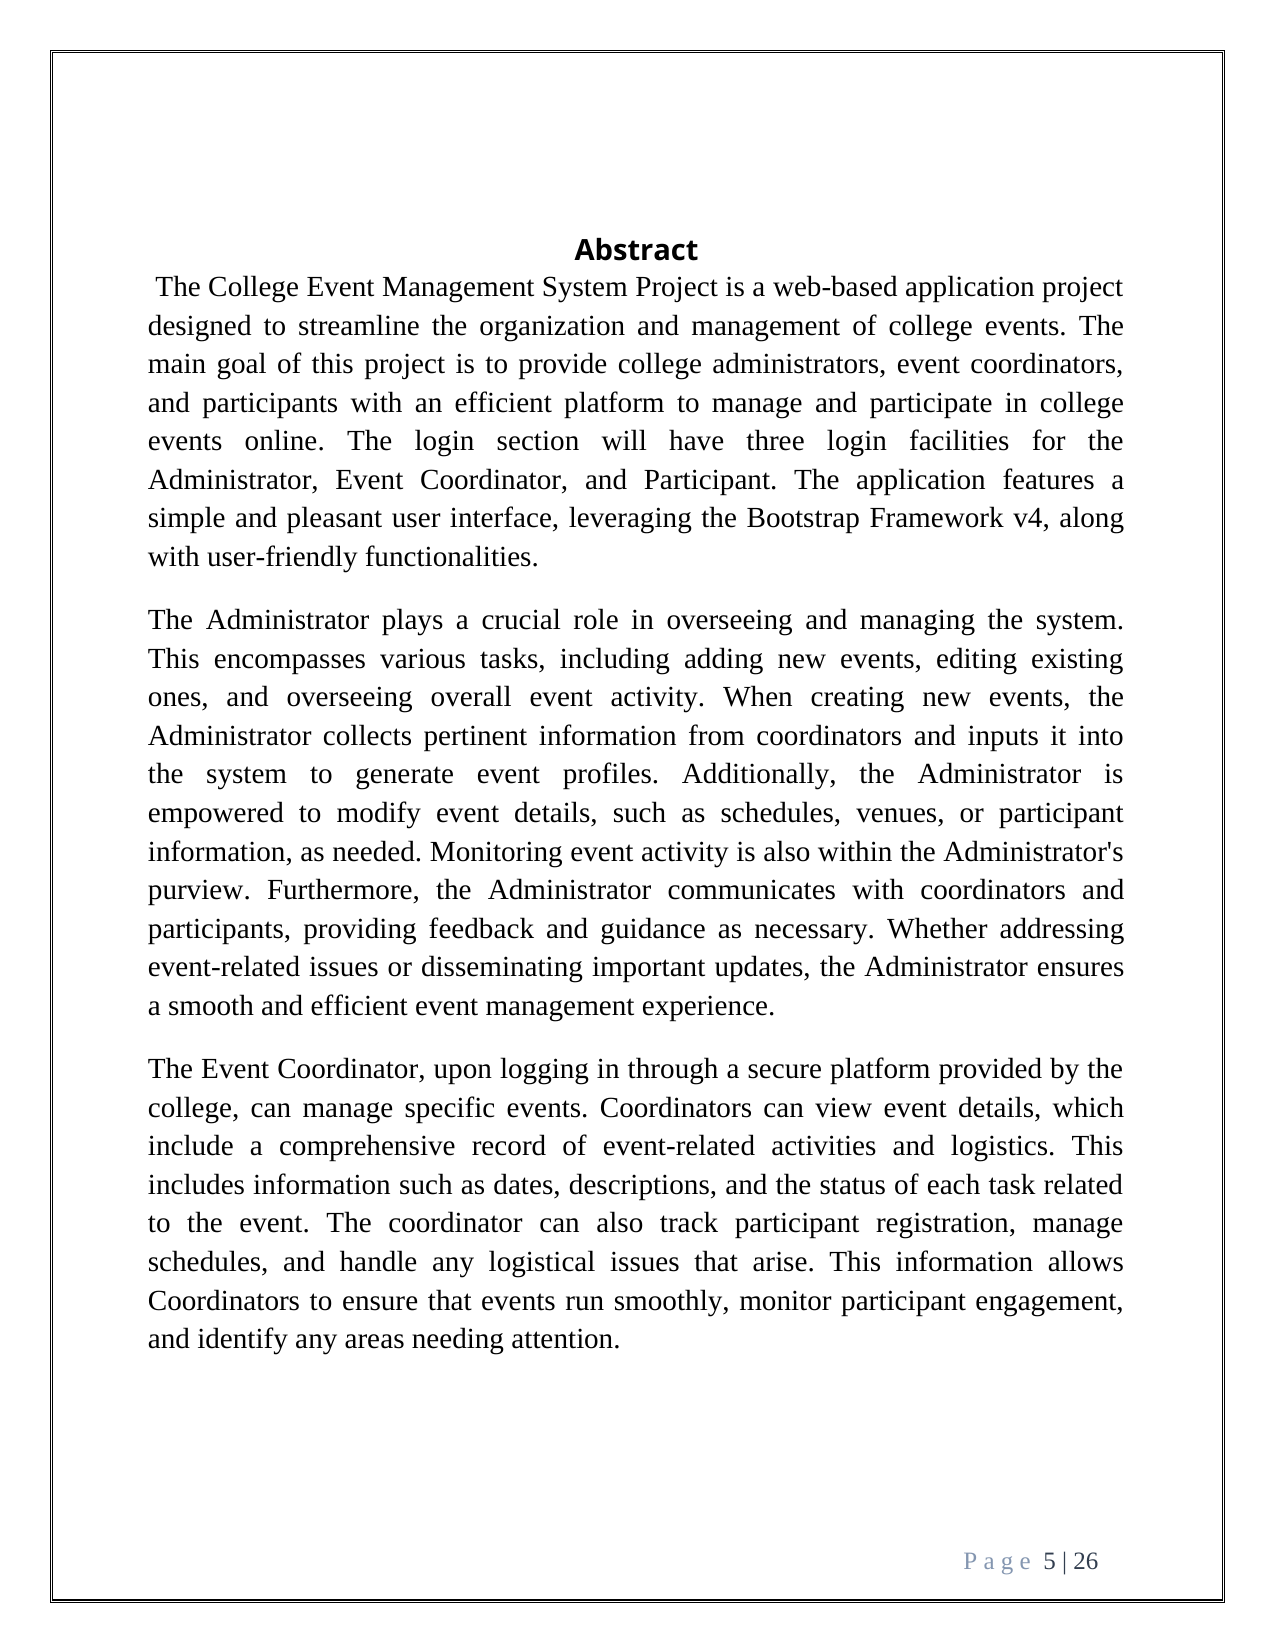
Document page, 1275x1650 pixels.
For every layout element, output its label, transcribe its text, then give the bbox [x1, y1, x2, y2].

text The Event Coordinator, upon logging in through a secure platform provided by the college, can manage specific events. Coordinators can view event details, which include a comprehensive record of event-related activities and logistics. This includes information such as dates, descriptions, and the status of each task related to the event. The coordinator can also track participant registration, manage schedules, and handle any logistical issues that arise. This information allows Coordinators to ensure that events run smoothly, monitor participant engagement, and identify any areas needing attention. [148, 1051, 1125, 1355]
text Abstract [148, 229, 1125, 269]
text The Administrator plays a crucial role in overseeing and managing the system. This encompasses various tasks, including adding new events, editing existing ones, and overseeing overall event activity. When creating new events, the Administrator collects pertinent information from coordinators and inputs it into the system to generate event profiles. Additionally, the Administrator is empowered to modify event details, such as schedules, venues, or participant information, as needed. Monitoring event activity is also within the Administrator's purview. Furthermore, the Administrator communicates with coordinators and participants, providing feedback and guidance as necessary. Whether addressing event-related issues or disseminating important updates, the Administrator ensures a smooth and efficient event management experience. [148, 602, 1125, 1021]
text The College Event Management System Project is a web-based application project designed to streamline the organization and management of college events. The main goal of this project is to provide college administrators, event coordinators, and participants with an efficient platform to manage and participate in college events online. The login section will have three login facilities for the Administrator, Event Coordinator, and Participant. The application features a simple and pleasant user interface, leveraging the Bootstrap Framework v4, along with user-friendly functionalities. [148, 269, 1125, 572]
